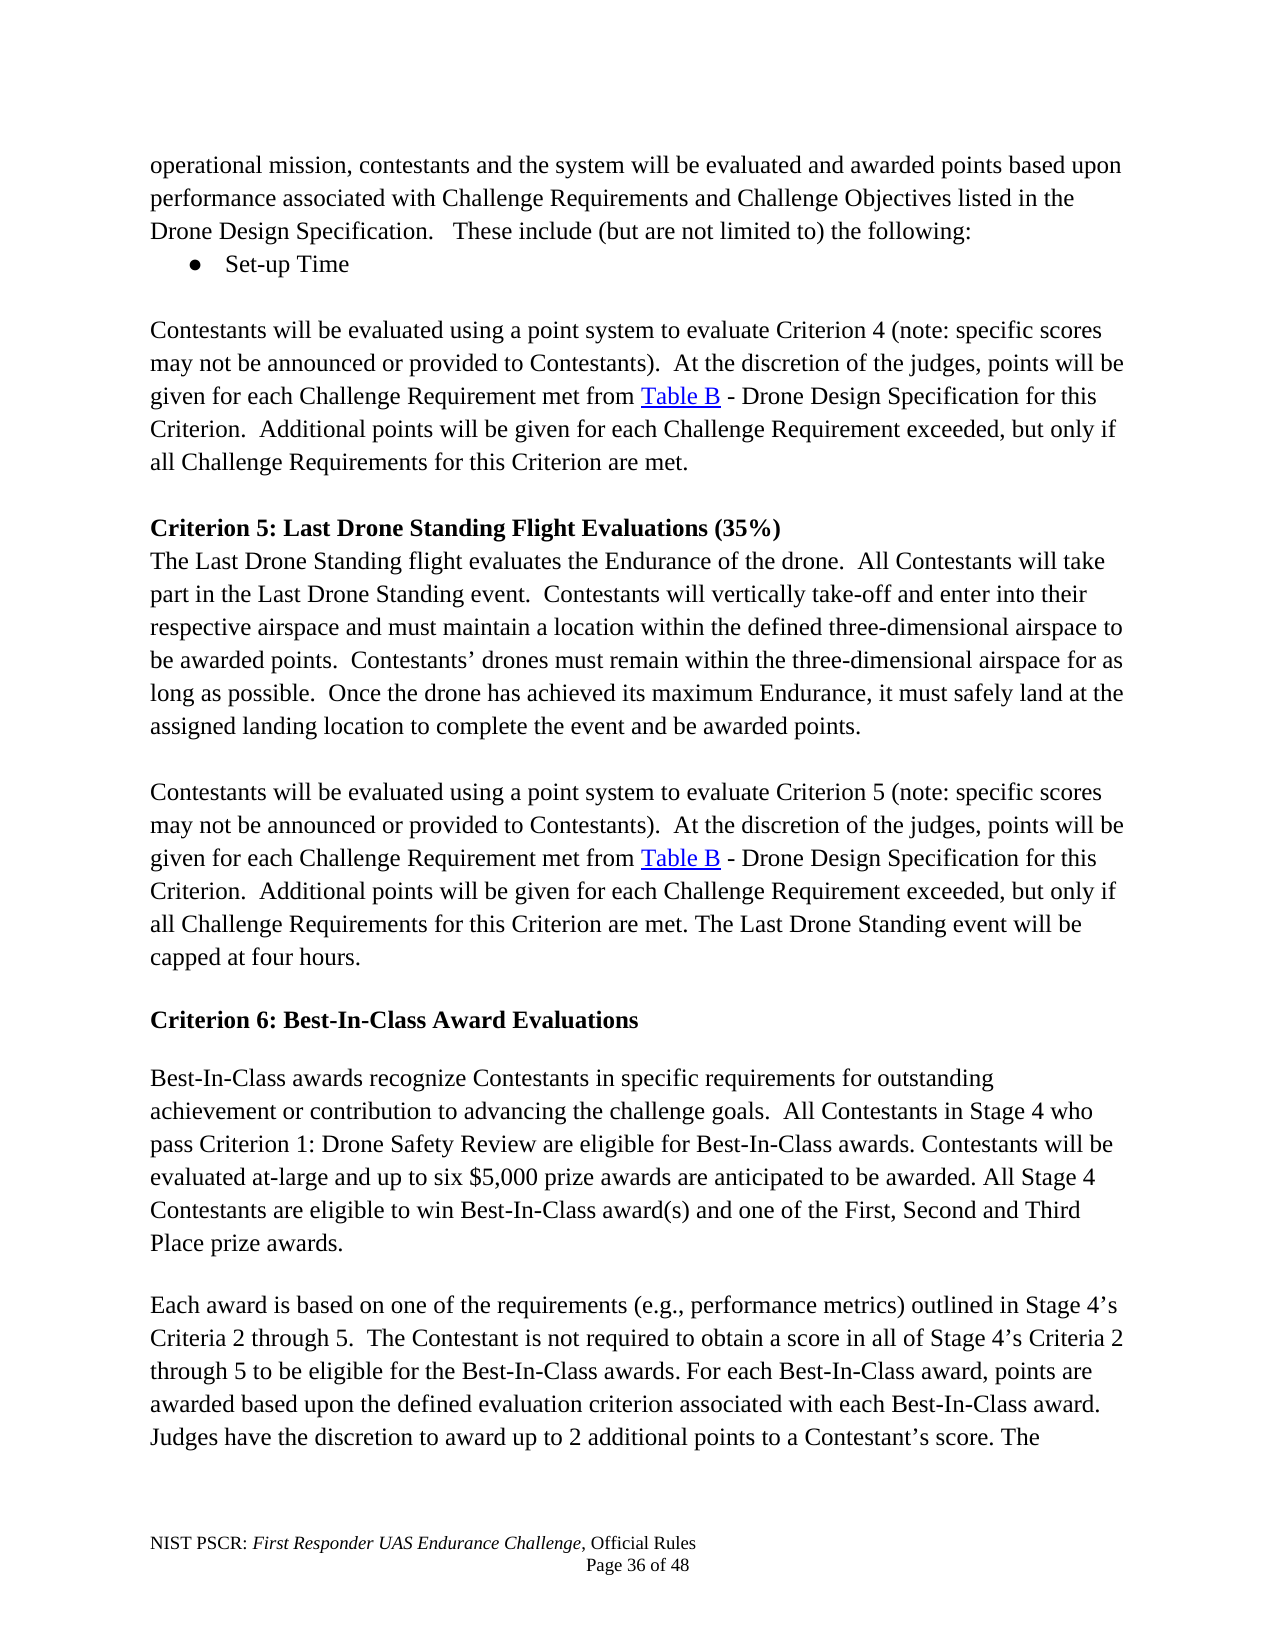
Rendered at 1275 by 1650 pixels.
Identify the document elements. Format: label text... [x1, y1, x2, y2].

text Contestants will be evaluated using a point system to evaluate Criterion 5 (note: specific scores may not be announced or provided to Contestants). At the discretion of the judges, points will be given for each Challenge Requirement met from Table B - Drone Design Specification for this Criterion. Additional points will be given for each Challenge Requirement exceeded, but only if all Challenge Requirements for this Criterion are met. The Last Drone Standing event will be capped at four hours. [150, 777, 1125, 971]
text The Last Drone Standing flight evaluates the Endurance of the drone. All Contestants will take part in the Last Drone Standing event. Contestants will vertically take-off and enter into their respective airspace and must maintain a location within the defined three-dimensional airspace to be awarded points. Contestants’ drones must remain within the three-dimensional airspace for as long as possible. Once the drone has achieved its maximum Endurance, it must safely land at the assigned landing location to complete the event and be awarded points. [150, 546, 1125, 740]
text Best-In-Class awards recognize Contestants in specific requirements for outstanding achievement or contribution to advancing the challenge goals. All Contestants in Stage 4 who pass Criterion 1: Drone Safety Review are eligible for Best-In-Class awards. Contestants will be evaluated at-large and up to six $5,000 prize awards are anticipated to be awarded. All Stage 4 Contestants are eligible to win Best-In-Class award(s) and one of the First, Second and Third Place prize awards. [150, 1063, 1125, 1257]
subtitle Criterion 5: Last Drone Standing Flight Evaluations (35%) [150, 513, 1125, 542]
list Set-up Time [187, 249, 1125, 278]
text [150, 150, 1125, 245]
text Contestants will be evaluated using a point system to evaluate Criterion 4 (note: specific scores may not be announced or provided to Contestants). At the discretion of the judges, points will be given for each Challenge Requirement met from Table B - Drone Design Specification for this Criterion. Additional points will be given for each Challenge Requirement exceeded, but only if all Challenge Requirements for this Criterion are met. [150, 315, 1125, 476]
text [150, 1290, 1125, 1451]
subtitle Criterion 6: Best-In-Class Award Evaluations [150, 1005, 1125, 1033]
